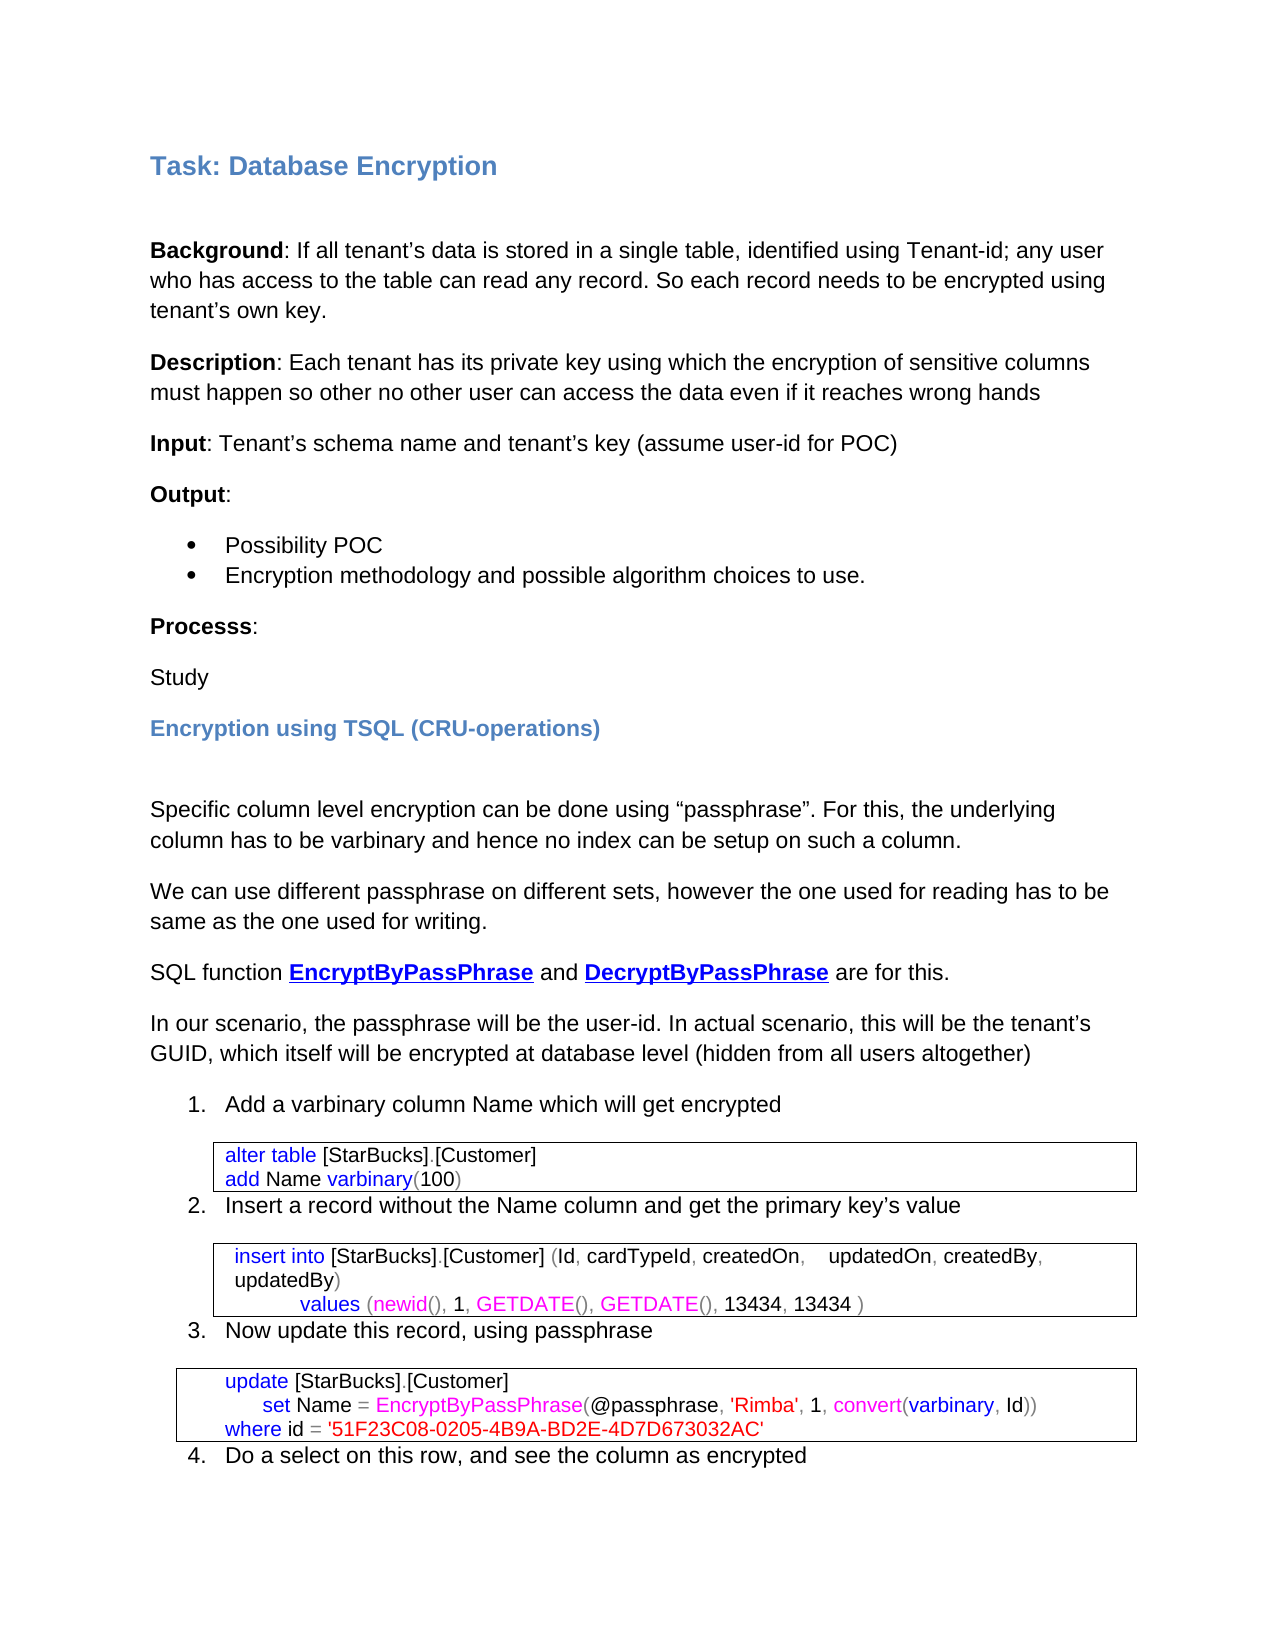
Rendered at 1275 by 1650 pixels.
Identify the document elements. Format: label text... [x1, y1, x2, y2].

text Output: [150, 481, 1125, 507]
subtitle Task: Database Encryption [150, 150, 1125, 181]
list Insert a record without the Name column and get the primary key’s value [187, 1192, 1125, 1218]
list Now update this record, using passphrase [187, 1317, 1125, 1343]
text SQL function EncryptByPassPhrase and DecryptByPassPhrase are for this. [150, 959, 1125, 985]
text Description: Each tenant has its private key using which the encryption of sensitive columns must happen so other no other user can access the data even if it reaches wrong hands [150, 348, 1125, 405]
list Add a varbinary column Name which will get encrypted [187, 1091, 1125, 1117]
table_header insert into [StarBucks].[Customer] (Id, cardTypeId, createdOn, updatedOn, createdBy, updatedBy) values (newid(), 1, GETDATE(), GETDATE(), 13434, 13434 ) [214, 1244, 1136, 1316]
table_header update [StarBucks].[Customer] set Name = EncryptByPassPhrase(@passphrase, 'Rimba', 1, convert(varbinary, Id)) where id = '51F23C08-0205-4B9A-BD2E-4D7D673032AC' [177, 1369, 1136, 1441]
table_header alter table [StarBucks].[Customer] add Name varbinary(100) [214, 1143, 1136, 1191]
list Encryption methodology and possible algorithm choices to use. [187, 562, 1125, 588]
text Processs: [150, 613, 1125, 639]
text In our scenario, the passphrase will be the user-id. In actual scenario, this will be the tenant’s GUID, which itself will be encrypted at database level (hidden from all users altogether) [150, 1010, 1125, 1066]
subtitle Encryption using TSQL (CRU-operations) [150, 715, 1125, 741]
text Input: Tenant’s schema name and tenant’s key (assume user-id for POC) [150, 430, 1125, 456]
text Specific column level encryption can be done using “passphrase”. For this, the underlying column has to be varbinary and hence no index can be setup on such a column. [150, 796, 1125, 853]
list Possibility POC [187, 532, 1125, 558]
text Background: If all tenant’s data is stored in a single table, identified using Tenant-id; any user who has access to the table can read any record. So each record needs to be encrypted using tenant’s own key. [150, 237, 1125, 324]
text We can use different passphrase on different sets, however the one used for reading has to be same as the one used for writing. [150, 878, 1125, 934]
text Study [150, 664, 1125, 690]
list Do a select on this row, and see the column as encrypted [187, 1442, 1125, 1468]
